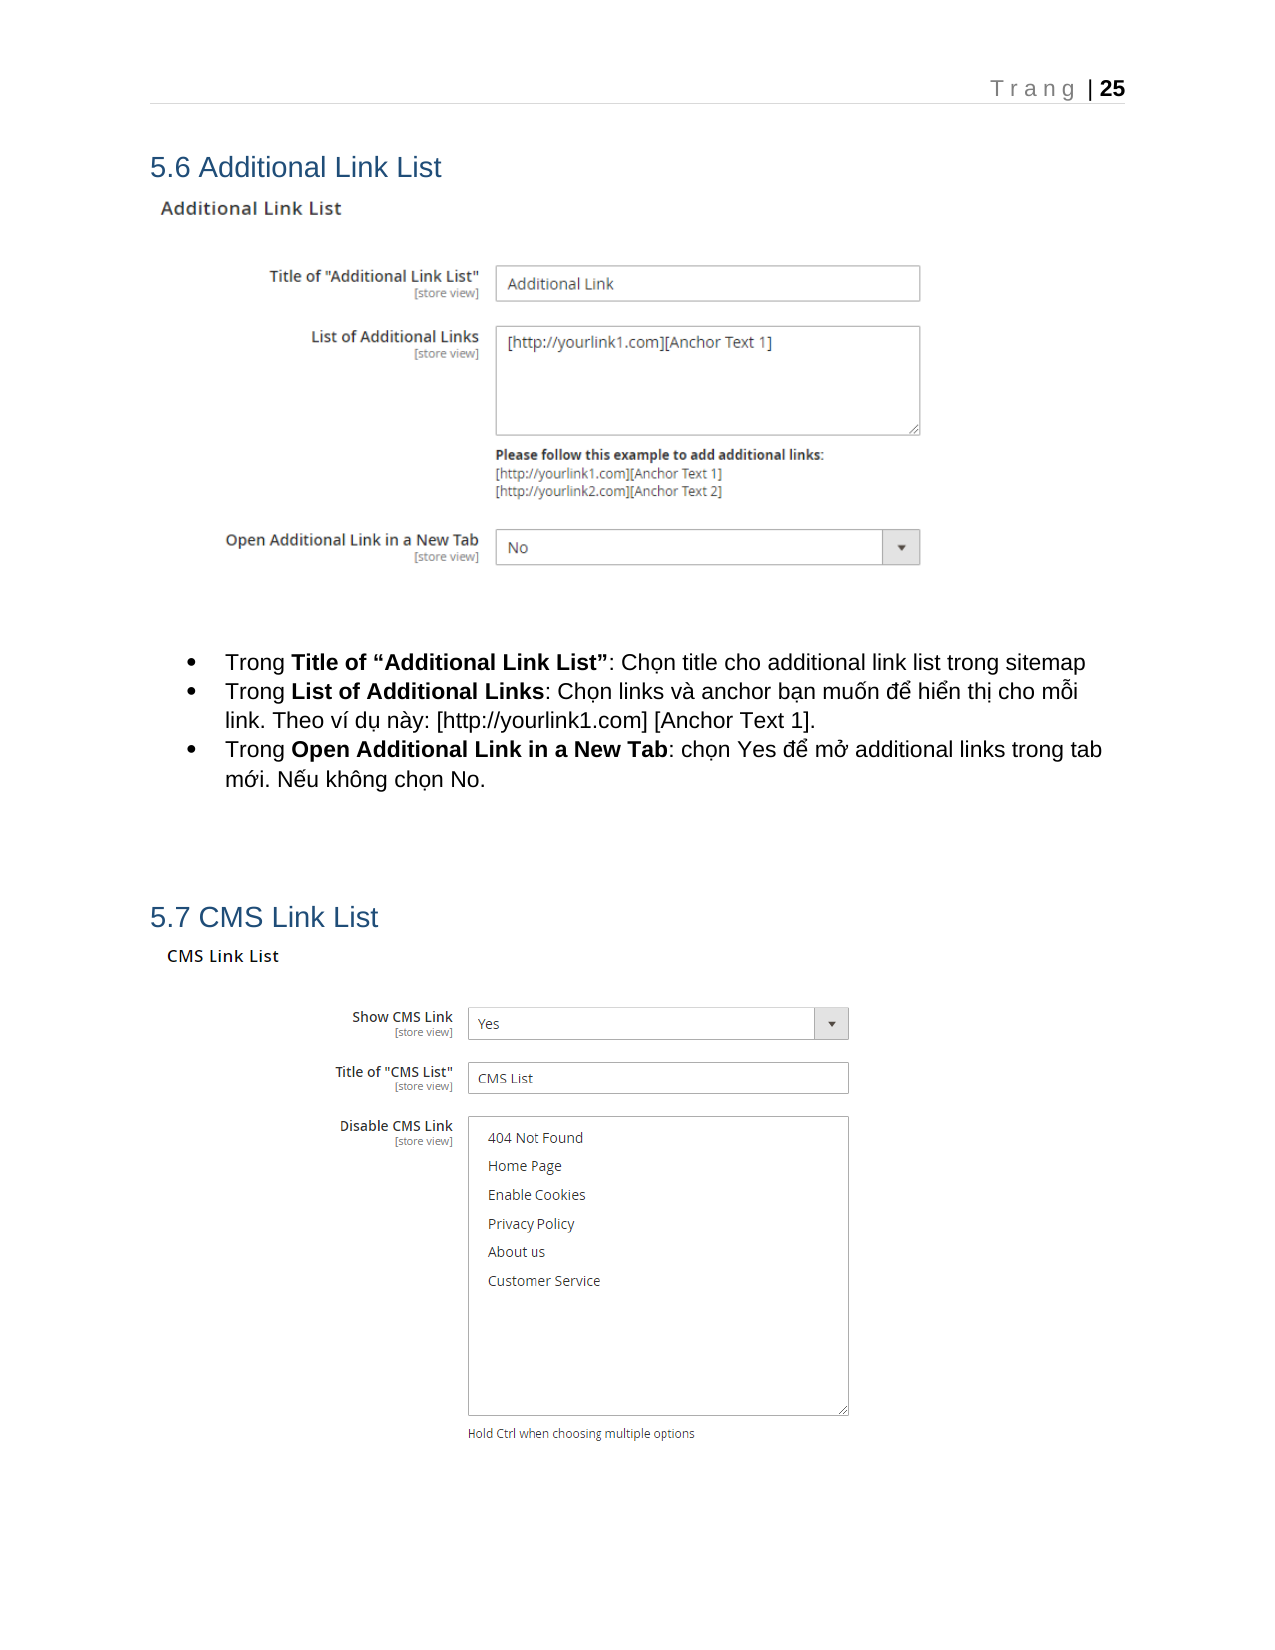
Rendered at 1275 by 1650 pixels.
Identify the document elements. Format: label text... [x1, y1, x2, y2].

picture [150, 183, 972, 584]
list Trong Title of “Additional Link List”: Chọn title cho additional link list trong sitemap [187, 646, 1125, 675]
picture [150, 933, 921, 1457]
list Trong Open Additional Link in a New Tab: chọn Yes để mở additional links trong tab mới. Nếu không chọn No. [187, 734, 1125, 792]
subtitle 5.6 Additional Link List [150, 150, 1125, 183]
list Trong List of Additional Links: Chọn links và anchor bạn muốn để hiển thị cho mỗi link. Theo ví dụ này: [http://yourlink1.com] [Anchor Text 1]. [187, 675, 1125, 734]
subtitle 5.7 CMS Link List [150, 900, 1125, 934]
